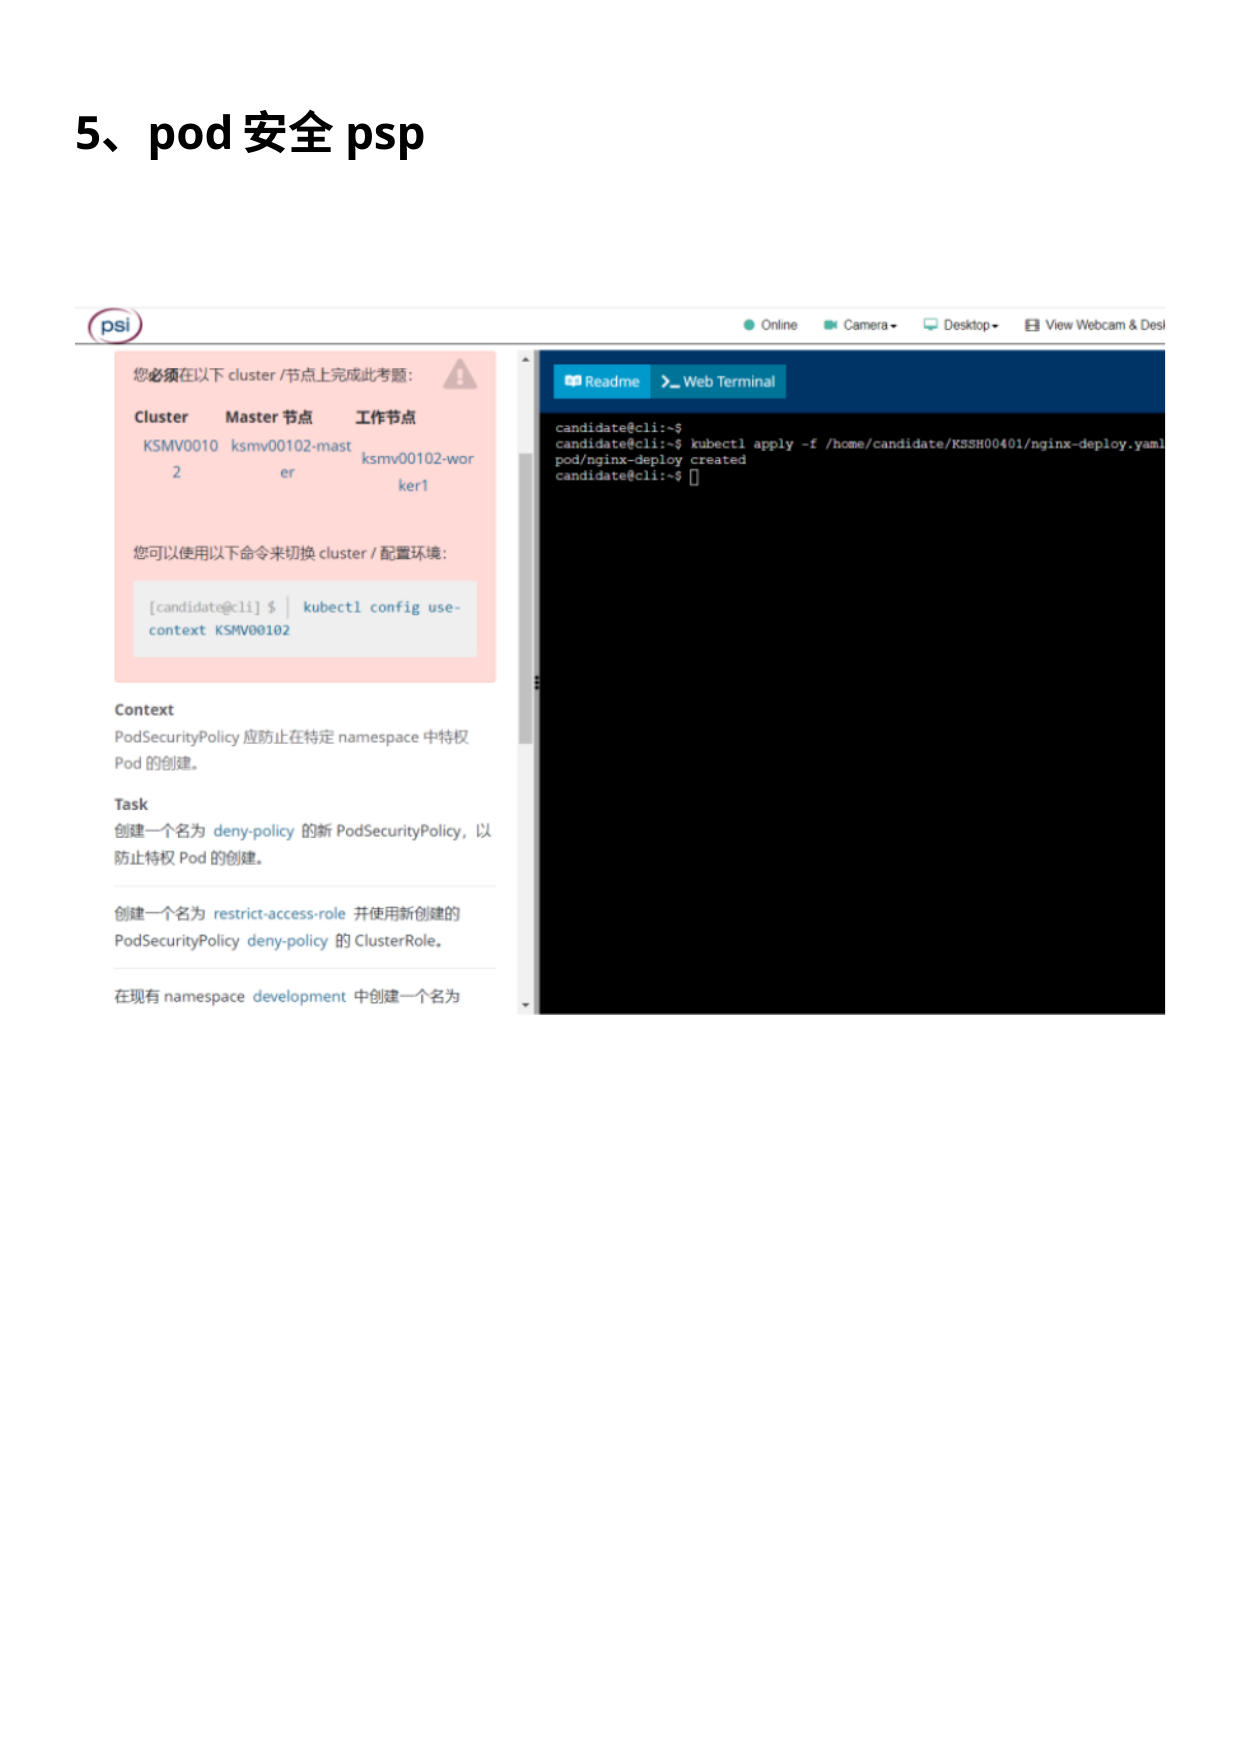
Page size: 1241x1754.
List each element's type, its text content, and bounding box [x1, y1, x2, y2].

subtitle 5、pod安全 psp [75, 81, 1165, 178]
picture [75, 306, 1166, 1015]
